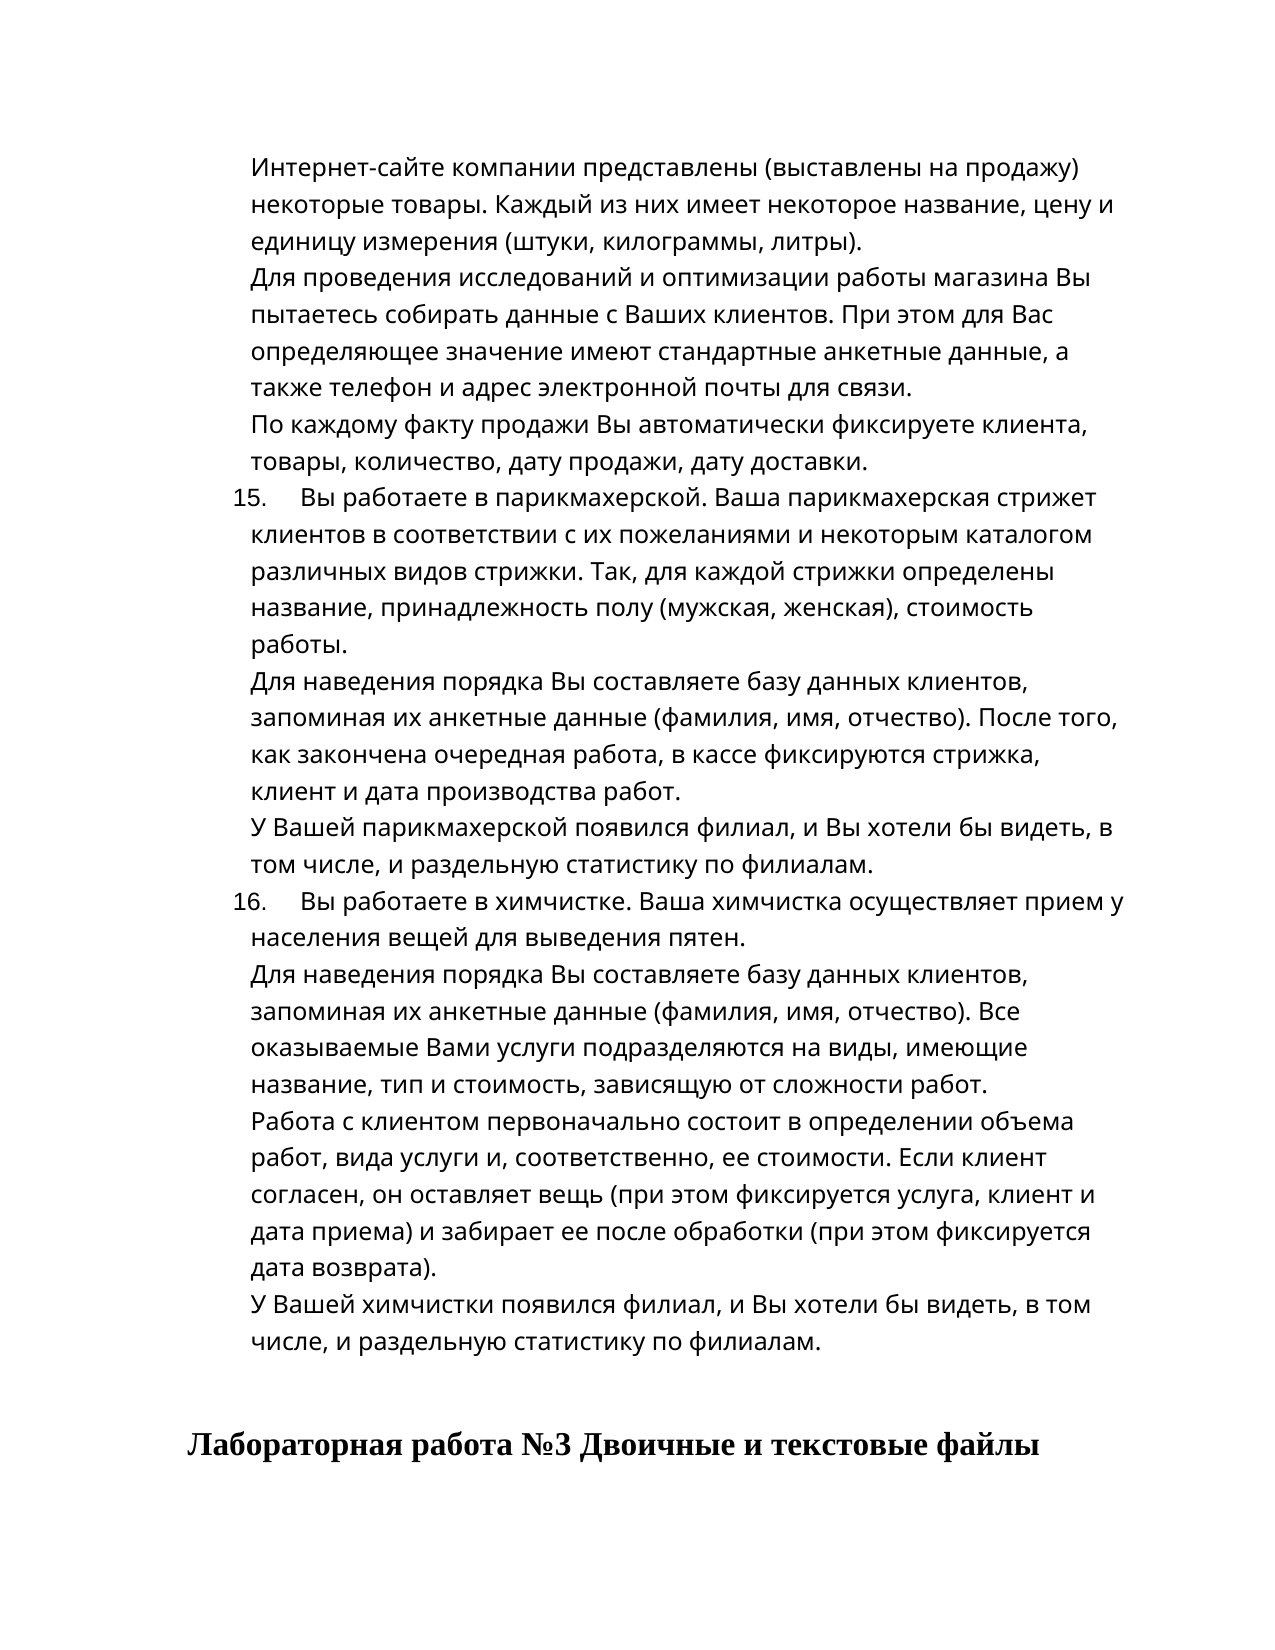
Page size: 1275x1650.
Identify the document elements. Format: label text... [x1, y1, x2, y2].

text Лабораторная работа №3 Двоичные и текстовые файлы [187, 1424, 1125, 1463]
list Вы работаете в химчистке. Ваша химчистка осуществляет прием у населения вещей для выведения пятен. Для наведения порядка Вы составляете базу данных клиентов, запоминая их анкетные данные (фамилия, имя, отчество). Все оказываемые Вами услуги подразделяются на виды, имеющие название, тип и стоимость, зависящую от сложности работ. Работа с клиентом первоначально состоит в определении объема работ, вида услуги и, соответственно, ее стоимости. Если клиент согласен, он оставляет вещь (при этом фиксируется услуга, клиент и дата приема) и забирает ее после обработки (при этом фиксируется дата возврата). У Вашей химчистки появился филиал, и Вы хотели бы видеть, в том числе, и раздельную статистику по филиалам. [233, 883, 1125, 1357]
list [233, 150, 1125, 477]
list Вы работаете в парикмахерской. Ваша парикмахерская стрижет клиентов в соответствии с их пожеланиями и некоторым каталогом различных видов стрижки. Так, для каждой стрижки определены название, принадлежность полу (мужская, женская), стоимость работы. Для наведения порядка Вы составляете базу данных клиентов, запоминая их анкетные данные (фамилия, имя, отчество). После того, как закончена очередная работа, в кассе фиксируются стрижка, клиент и дата производства работ. У Вашей парикмахерской появился филиал, и Вы хотели бы видеть, в том числе, и раздельную статистику по филиалам. [233, 480, 1125, 881]
